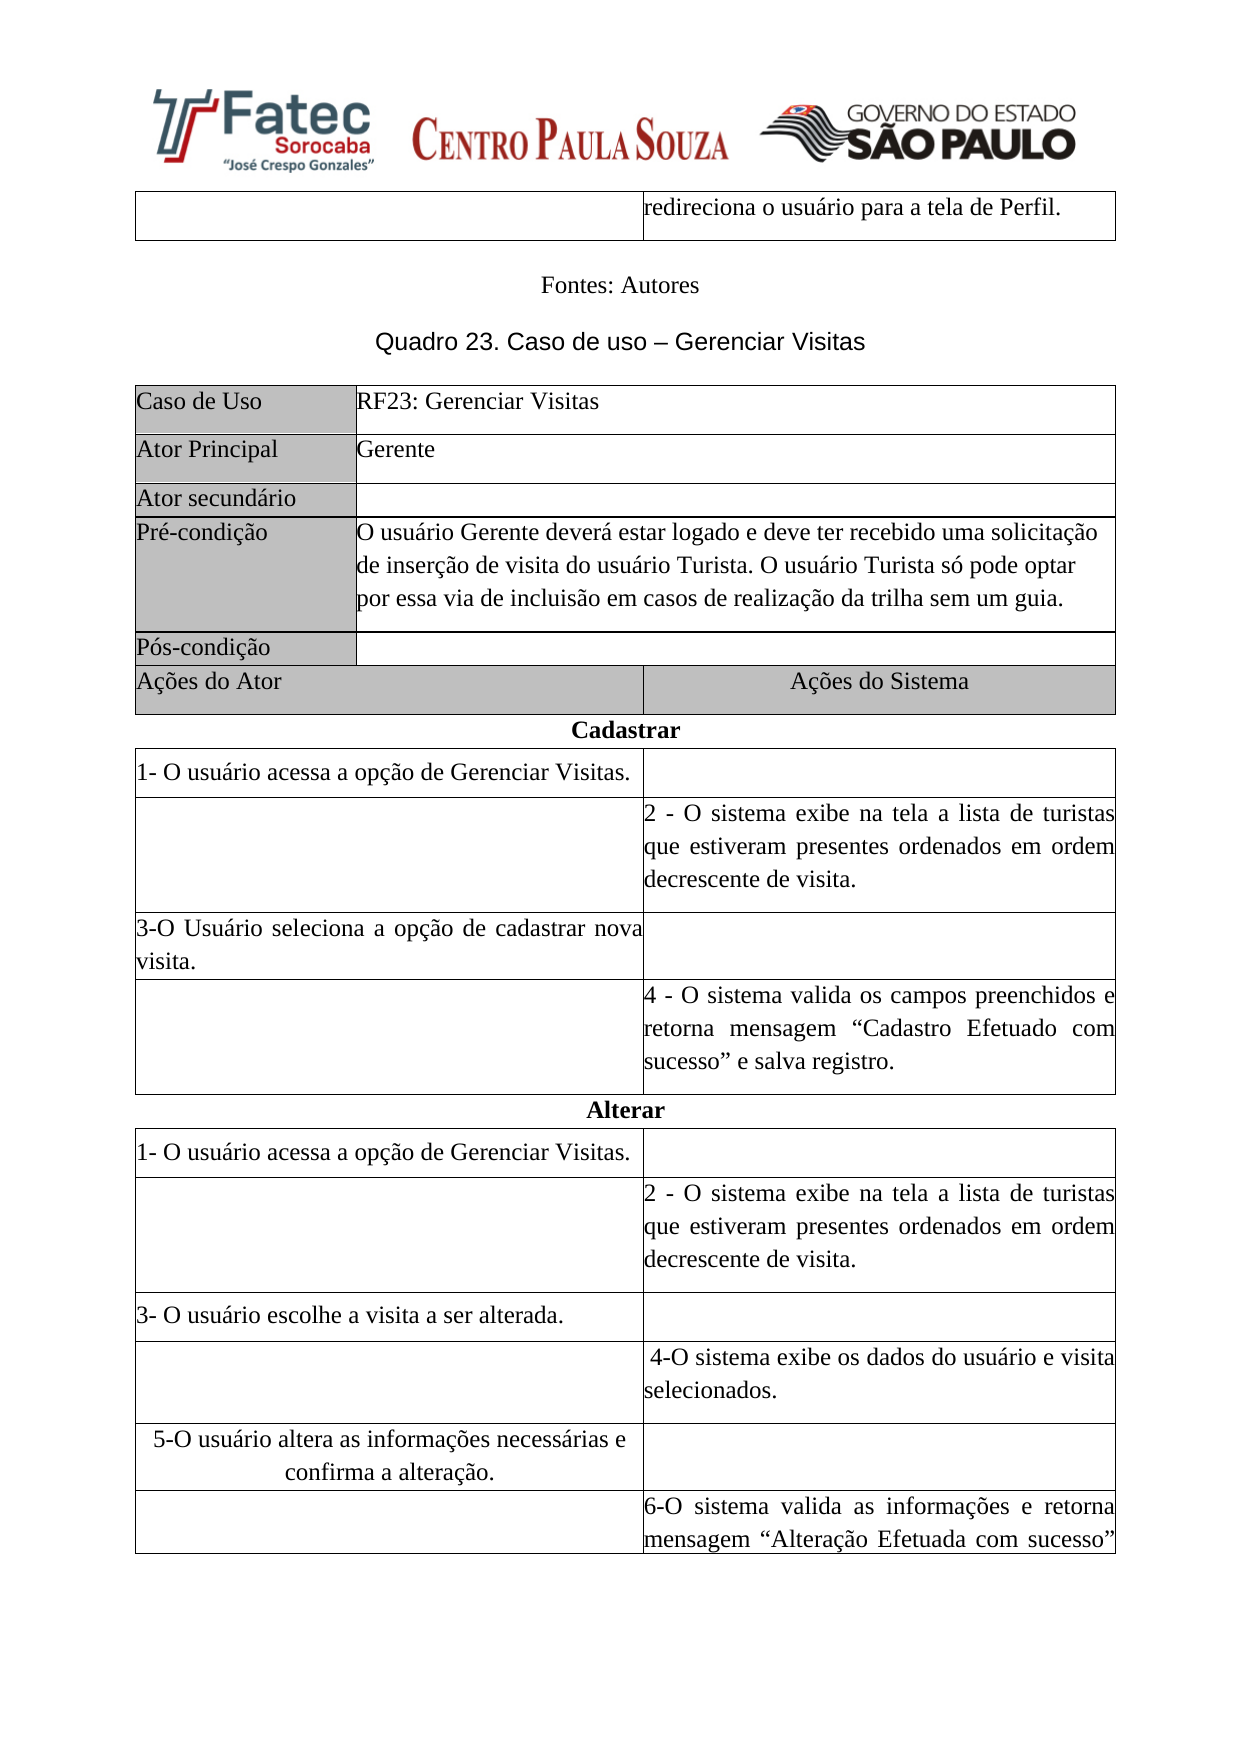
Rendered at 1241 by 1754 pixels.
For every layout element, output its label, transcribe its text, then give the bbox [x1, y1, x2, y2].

table_header Caso de Uso [136, 386, 356, 433]
table_cell 3- O usuário escolhe a visita a ser alterada. [136, 1293, 643, 1341]
text Fontes: Autores [135, 270, 1105, 298]
table_cell [357, 484, 1115, 516]
table_cell 4 - O sistema valida os campos preenchidos e retorna mensagem “Cadastro Efetuado com sucesso” e salva registro. [644, 980, 1115, 1094]
table_cell Pré-condição [136, 518, 356, 631]
table_header RF23: Gerenciar Visitas [357, 386, 1115, 433]
table_cell Cadastrar [136, 715, 1115, 748]
table_cell 2 - O sistema exibe na tela a lista de turistas que estiveram presentes ordenados em ordem decrescente de visita. [644, 798, 1115, 912]
table_cell Ator secundário [136, 484, 356, 516]
table_cell Alterar [136, 1095, 1115, 1128]
table_cell 2 - O sistema exibe na tela a lista de turistas que estiveram presentes ordenados em ordem decrescente de visita. [644, 1178, 1115, 1292]
table_cell 1- O usuário acessa a opção de Gerenciar Visitas. [136, 749, 643, 797]
table_cell 5-O usuário altera as informações necessárias e confirma a alteração. [136, 1424, 643, 1490]
table_cell [136, 192, 643, 240]
table_cell 1- O usuário acessa a opção de Gerenciar Visitas. [136, 1129, 643, 1177]
table_cell Gerente [357, 435, 1115, 482]
table_cell [136, 798, 643, 912]
table_cell 4-O sistema exibe os dados do usuário e visita selecionados. [644, 1342, 1115, 1423]
table_cell Ator Principal [136, 435, 356, 482]
table_cell [357, 633, 1115, 665]
table_cell [644, 749, 1115, 797]
table_cell [644, 913, 1115, 979]
picture [135, 73, 1079, 191]
table_cell [644, 1424, 1115, 1490]
text Quadro 23. Caso de uso – Gerenciar Visitas [135, 327, 1105, 356]
table_cell [136, 1342, 643, 1423]
table_cell Pós-condição [136, 633, 356, 665]
table_cell Ações do Ator [136, 666, 643, 714]
table_cell O usuário Gerente deverá estar logado e deve ter recebido uma solicitação de inserção de visita do usuário Turista. O usuário Turista só pode optar por essa via de incluisão em casos de realização da trilha sem um guia. [357, 518, 1115, 631]
table_cell [644, 1129, 1115, 1177]
table_cell [136, 1178, 643, 1292]
table_cell 3-O Usuário seleciona a opção de cadastrar nova visita. [136, 913, 643, 979]
table_cell [136, 980, 643, 1094]
table_cell 5- O sistema exibe a opção de salvar e sair e redireciona o usuário para a tela de Perfil. [644, 192, 1115, 240]
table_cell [644, 1491, 1115, 1552]
table_cell Ações do Sistema [644, 666, 1115, 714]
table_cell [136, 1491, 643, 1552]
table_cell [644, 1293, 1115, 1341]
